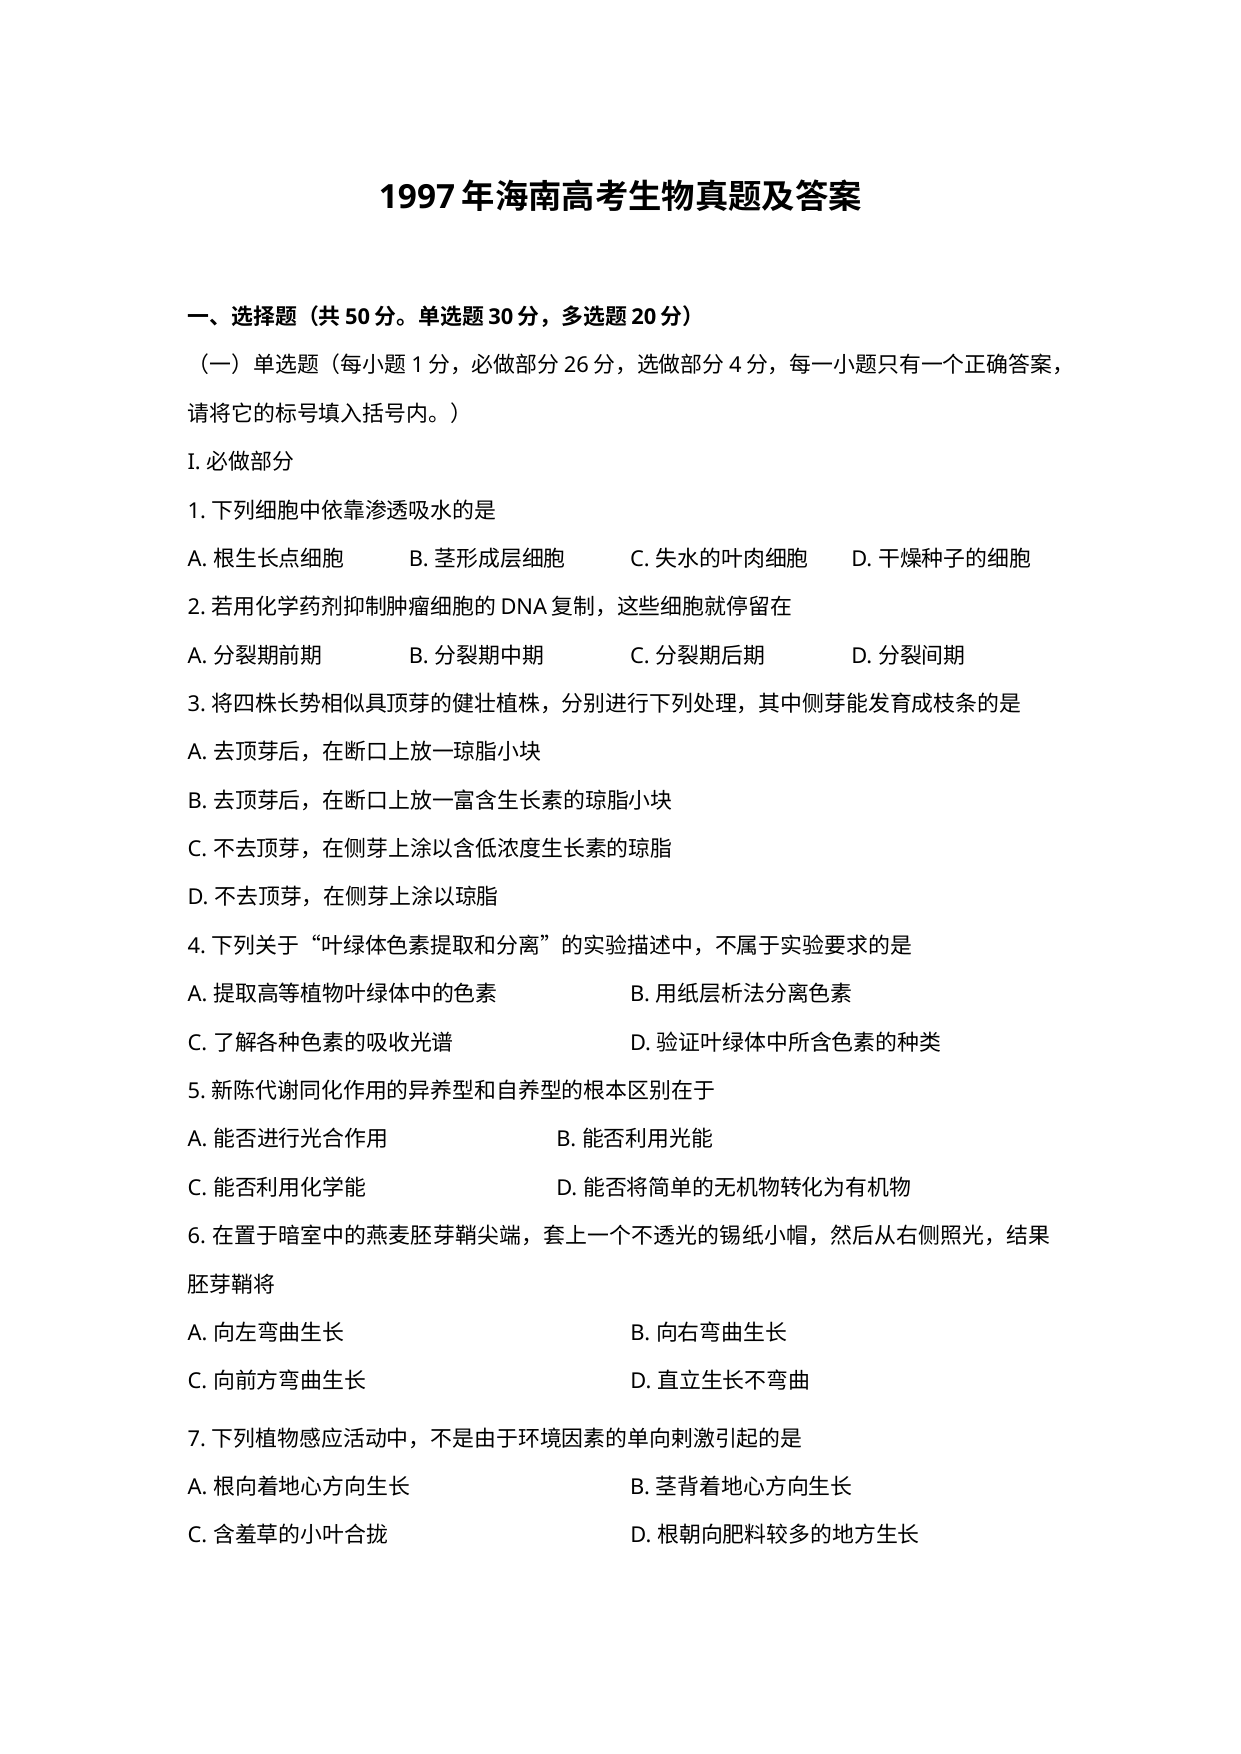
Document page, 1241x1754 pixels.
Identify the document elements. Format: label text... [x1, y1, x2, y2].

text 7. 下列植物感应活动中，不是由于环境因素的单向剌激引起的是 [187, 1420, 1053, 1453]
text C. 能否利用化学能 D. 能否将简单的无机物转化为有机物 [187, 1169, 1053, 1202]
text A. 分裂期前期 B. 分裂期中期 C. 分裂期后期 D. 分裂间期 [187, 637, 1053, 670]
text （一）单选题（每小题1分，必做部分26分，选做部分4分，每一小题只有一个正确答案，请将它的标号填入括号内。） [187, 347, 1053, 428]
text A. 根向着地心方向生长 B. 茎背着地心方向生长 [187, 1469, 1053, 1501]
text A. 向左弯曲生长 B. 向右弯曲生长 [187, 1315, 1053, 1347]
text 2. 若用化学药剂抑制肿瘤细胞的DNA复制，这些细胞就停留在 [187, 589, 1053, 621]
text A. 去顶芽后，在断口上放一琼脂小块 [187, 734, 1053, 766]
text A. 能否进行光合作用 B. 能否利用光能 [187, 1121, 1053, 1153]
text I. 必做部分 [187, 444, 1053, 476]
text 5. 新陈代谢同化作用的异养型和自养型的根本区别在于 [187, 1073, 1053, 1105]
text A. 根生长点细胞 B. 茎形成层细胞 C. 失水的叶肉细胞 D. 干燥种子的细胞 [187, 541, 1053, 573]
text 1997年海南高考生物真题及答案 [187, 162, 1053, 227]
text C. 了解各种色素的吸收光谱 D. 验证叶绿体中所含色素的种类 [187, 1024, 1053, 1057]
text D. 不去顶芽，在侧芽上涂以琼脂 [187, 879, 1053, 911]
text 3. 将四株长势相似具顶芽的健壮植株，分别进行下列处理，其中侧芽能发育成枝条的是 [187, 686, 1053, 718]
text C. 向前方弯曲生长 D. 直立生长不弯曲 [187, 1363, 1053, 1396]
text 4. 下列关于“叶绿体色素提取和分离”的实验描述中，不属于实验要求的是 [187, 928, 1053, 960]
text 1. 下列细胞中依靠渗透吸水的是 [187, 492, 1053, 525]
text B. 去顶芽后，在断口上放一富含生长素的琼脂小块 [187, 782, 1053, 815]
text 6. 在置于暗室中的燕麦胚芽鞘尖端，套上一个不透光的锡纸小帽，然后从右侧照光，结果胚芽鞘将 [187, 1218, 1053, 1299]
text A. 提取高等植物叶绿体中的色素 B. 用纸层析法分离色素 [187, 976, 1053, 1008]
text C. 含羞草的小叶合拢 D. 根朝向肥料较多的地方生长 [187, 1517, 1053, 1549]
text 一、选择题（共50分。单选题30分，多选题20分） [187, 298, 1053, 331]
text C. 不去顶芽，在侧芽上涂以含低浓度生长素的琼脂 [187, 831, 1053, 863]
